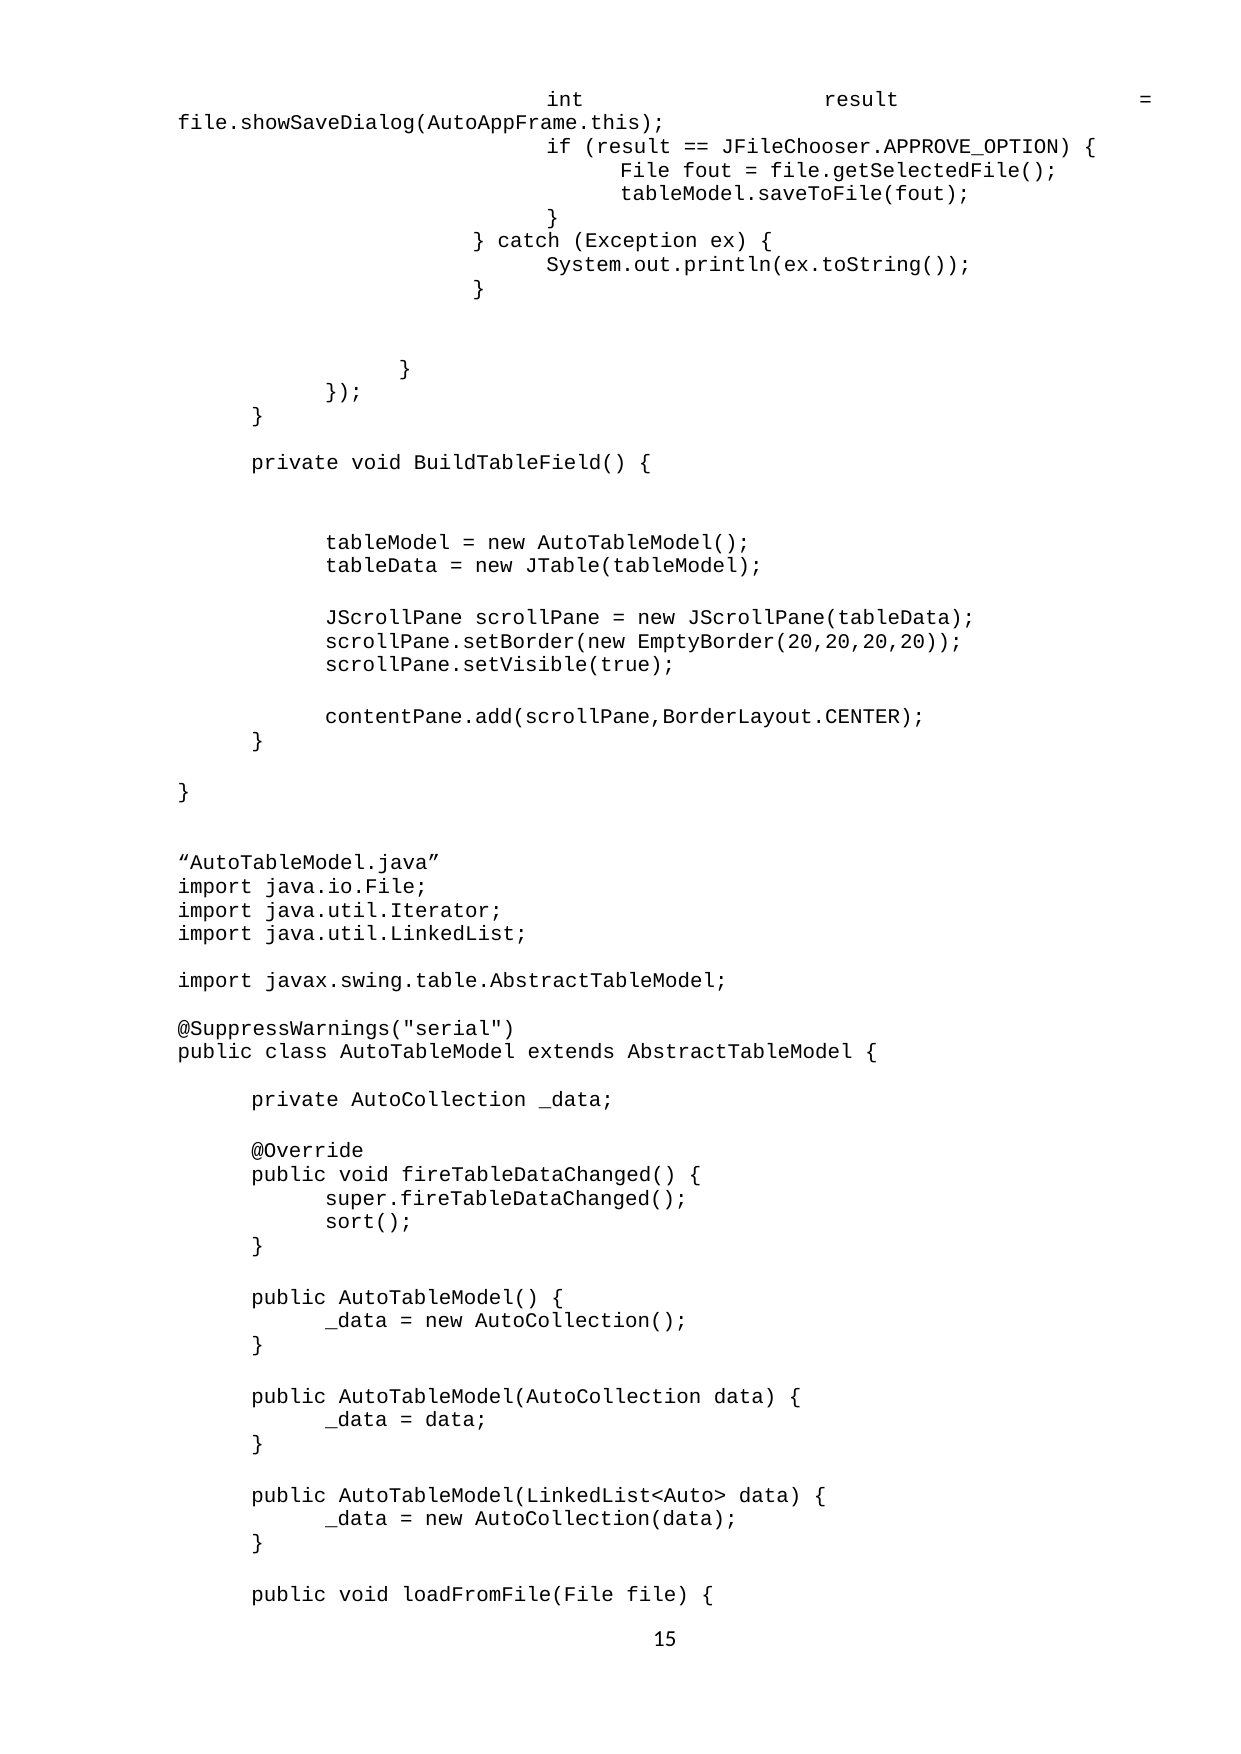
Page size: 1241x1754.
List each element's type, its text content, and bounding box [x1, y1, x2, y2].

text JScrollPane scrollPane = new JScrollPane(tableData); [177, 607, 1152, 631]
text import java.util.Iterator; [177, 899, 1152, 923]
text sort(); [177, 1211, 1152, 1235]
text } [177, 1235, 1152, 1259]
text } [177, 278, 1152, 301]
text tableData = new JTable(tableModel); [177, 555, 1152, 579]
text import java.util.LinkedList; [177, 923, 1152, 947]
text private AutoCollection _data; [177, 1089, 1152, 1112]
text contentPane.add(scrollPane,BorderLayout.CENTER); [177, 706, 1152, 730]
text tableModel.saveToFile(fout); [177, 183, 1152, 207]
text int result = file.showSaveDialog(AutoAppFrame.this); [177, 89, 1152, 136]
text import java.io.File; [177, 876, 1152, 899]
text } [177, 730, 1152, 753]
text _data = data; [177, 1409, 1152, 1433]
text scrollPane.setBorder(new EmptyBorder(20,20,20,20)); [177, 631, 1152, 654]
text private void BuildTableField() { [177, 452, 1152, 476]
text } [177, 781, 1152, 805]
text } catch (Exception ex) { [177, 231, 1152, 254]
text super.fireTableDataChanged(); [177, 1188, 1152, 1211]
text public class AutoTableModel extends AbstractTableModel { [177, 1041, 1152, 1065]
text } [177, 1532, 1152, 1556]
text @SuppressWarnings("serial") [177, 1018, 1152, 1041]
text public AutoTableModel(LinkedList<Auto> data) { [177, 1484, 1152, 1508]
text _data = new AutoCollection(); [177, 1310, 1152, 1334]
text @Override [177, 1140, 1152, 1164]
text public void fireTableDataChanged() { [177, 1164, 1152, 1188]
text File fout = file.getSelectedFile(); [177, 159, 1152, 183]
text } [177, 357, 1152, 381]
text if (result == JFileChooser.APPROVE_OPTION) { [177, 136, 1152, 159]
text } [177, 207, 1152, 231]
text public AutoTableModel() { [177, 1287, 1152, 1310]
text tableModel = new AutoTableModel(); [177, 532, 1152, 555]
text }); [177, 381, 1152, 405]
text } [177, 1334, 1152, 1358]
text scrollPane.setVisible(true); [177, 654, 1152, 678]
text } [177, 1433, 1152, 1457]
text } [177, 405, 1152, 428]
text import javax.swing.table.AbstractTableModel; [177, 971, 1152, 994]
text System.out.println(ex.toString()); [177, 254, 1152, 278]
text public AutoTableModel(AutoCollection data) { [177, 1386, 1152, 1409]
text _data = new AutoCollection(data); [177, 1508, 1152, 1532]
text public void loadFromFile(File file) { [177, 1583, 1152, 1607]
text “AutoTableModel.java” [177, 852, 1152, 876]
